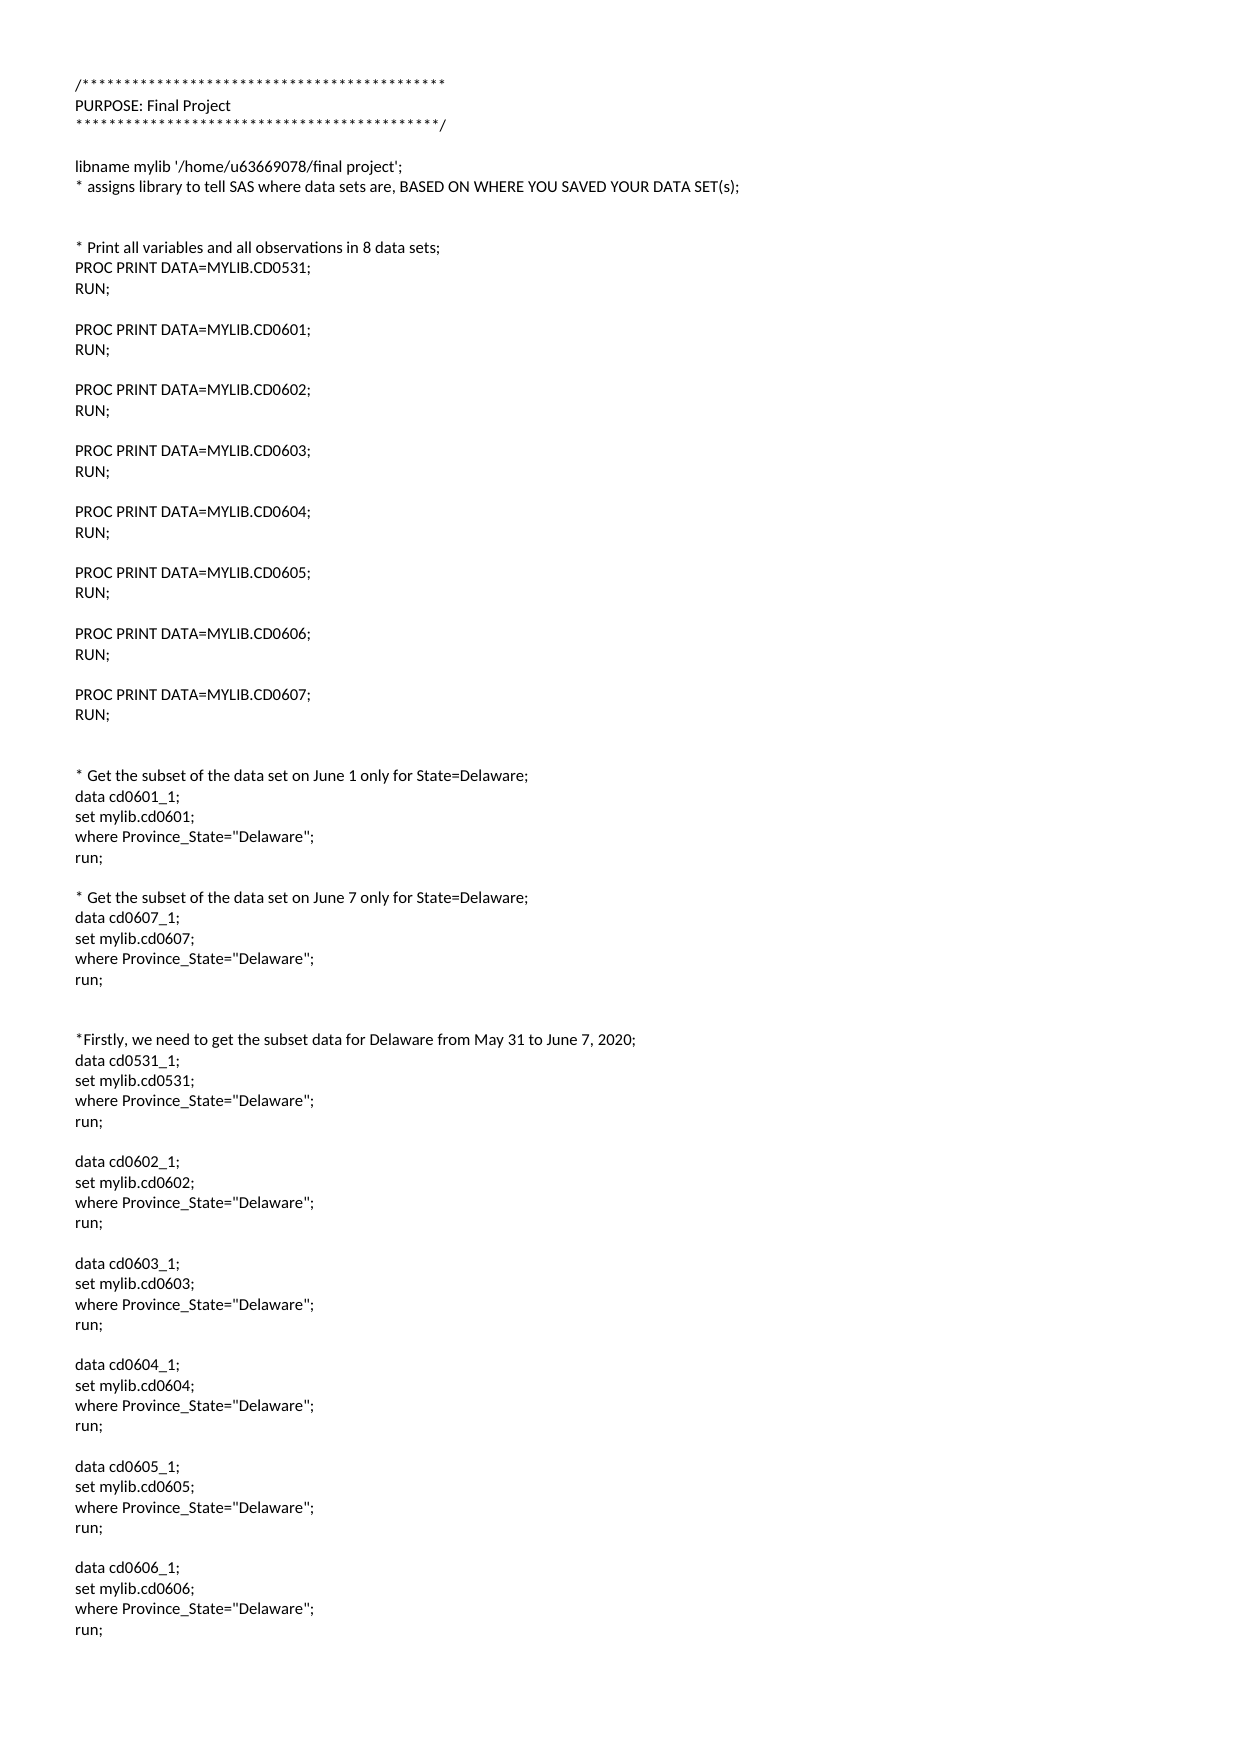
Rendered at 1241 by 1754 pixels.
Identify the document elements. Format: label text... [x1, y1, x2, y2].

text RUN; [75, 339, 1165, 359]
text * Print all variables and all observations in 8 data sets; [75, 237, 1165, 258]
text run; [75, 1314, 1165, 1334]
text PROC PRINT DATA=MYLIB.CD0605; [75, 562, 1165, 583]
text set mylib.cd0604; [75, 1375, 1165, 1395]
text PROC PRINT DATA=MYLIB.CD0604; [75, 502, 1165, 522]
text PROC PRINT DATA=MYLIB.CD0601; [75, 319, 1165, 339]
text RUN; [75, 522, 1165, 542]
text RUN; [75, 400, 1165, 420]
text where Province_State="Delaware"; [75, 1497, 1165, 1517]
text data cd0531_1; [75, 1050, 1165, 1070]
text RUN; [75, 705, 1165, 725]
text PROC PRINT DATA=MYLIB.CD0531; [75, 258, 1165, 278]
text data cd0602_1; [75, 1152, 1165, 1172]
text where Province_State="Delaware"; [75, 1091, 1165, 1111]
text run; [75, 1111, 1165, 1131]
text set mylib.cd0606; [75, 1578, 1165, 1598]
text PROC PRINT DATA=MYLIB.CD0607; [75, 684, 1165, 705]
text where Province_State="Delaware"; [75, 1294, 1165, 1314]
text where Province_State="Delaware"; [75, 948, 1165, 969]
text run; [75, 1619, 1165, 1639]
text PROC PRINT DATA=MYLIB.CD0602; [75, 380, 1165, 400]
text run; [75, 847, 1165, 867]
text RUN; [75, 461, 1165, 481]
text where Province_State="Delaware"; [75, 1192, 1165, 1212]
text RUN; [75, 278, 1165, 298]
text set mylib.cd0603; [75, 1273, 1165, 1294]
text data cd0603_1; [75, 1253, 1165, 1273]
text data cd0607_1; [75, 908, 1165, 928]
text libname mylib '/home/u63669078/final project'; [75, 156, 1165, 177]
text where Province_State="Delaware"; [75, 827, 1165, 847]
text * Get the subset of the data set on June 7 only for State=Delaware; [75, 887, 1165, 908]
text PROC PRINT DATA=MYLIB.CD0603; [75, 441, 1165, 461]
text * Get the subset of the data set on June 1 only for State=Delaware; [75, 766, 1165, 786]
text set mylib.cd0607; [75, 928, 1165, 948]
text /******************************************** [75, 75, 1165, 95]
text * assigns library to tell SAS where data sets are, BASED ON WHERE YOU SAVED YOUR DATA SET(s); [75, 177, 1165, 197]
text where Province_State="Delaware"; [75, 1395, 1165, 1416]
text data cd0604_1; [75, 1355, 1165, 1375]
text data cd0605_1; [75, 1456, 1165, 1477]
text run; [75, 1416, 1165, 1436]
text set mylib.cd0601; [75, 806, 1165, 827]
text RUN; [75, 583, 1165, 603]
text RUN; [75, 644, 1165, 664]
text run; [75, 1212, 1165, 1233]
text data cd0606_1; [75, 1558, 1165, 1578]
text PROC PRINT DATA=MYLIB.CD0606; [75, 623, 1165, 644]
text where Province_State="Delaware"; [75, 1598, 1165, 1619]
text run; [75, 1517, 1165, 1537]
text ********************************************/ [75, 116, 1165, 136]
text run; [75, 969, 1165, 989]
text data cd0601_1; [75, 786, 1165, 806]
text set mylib.cd0605; [75, 1477, 1165, 1497]
text *Firstly, we need to get the subset data for Delaware from May 31 to June 7, 2020; [75, 1030, 1165, 1050]
text set mylib.cd0602; [75, 1172, 1165, 1192]
text PURPOSE: Final Project [75, 95, 1165, 116]
text set mylib.cd0531; [75, 1070, 1165, 1091]
